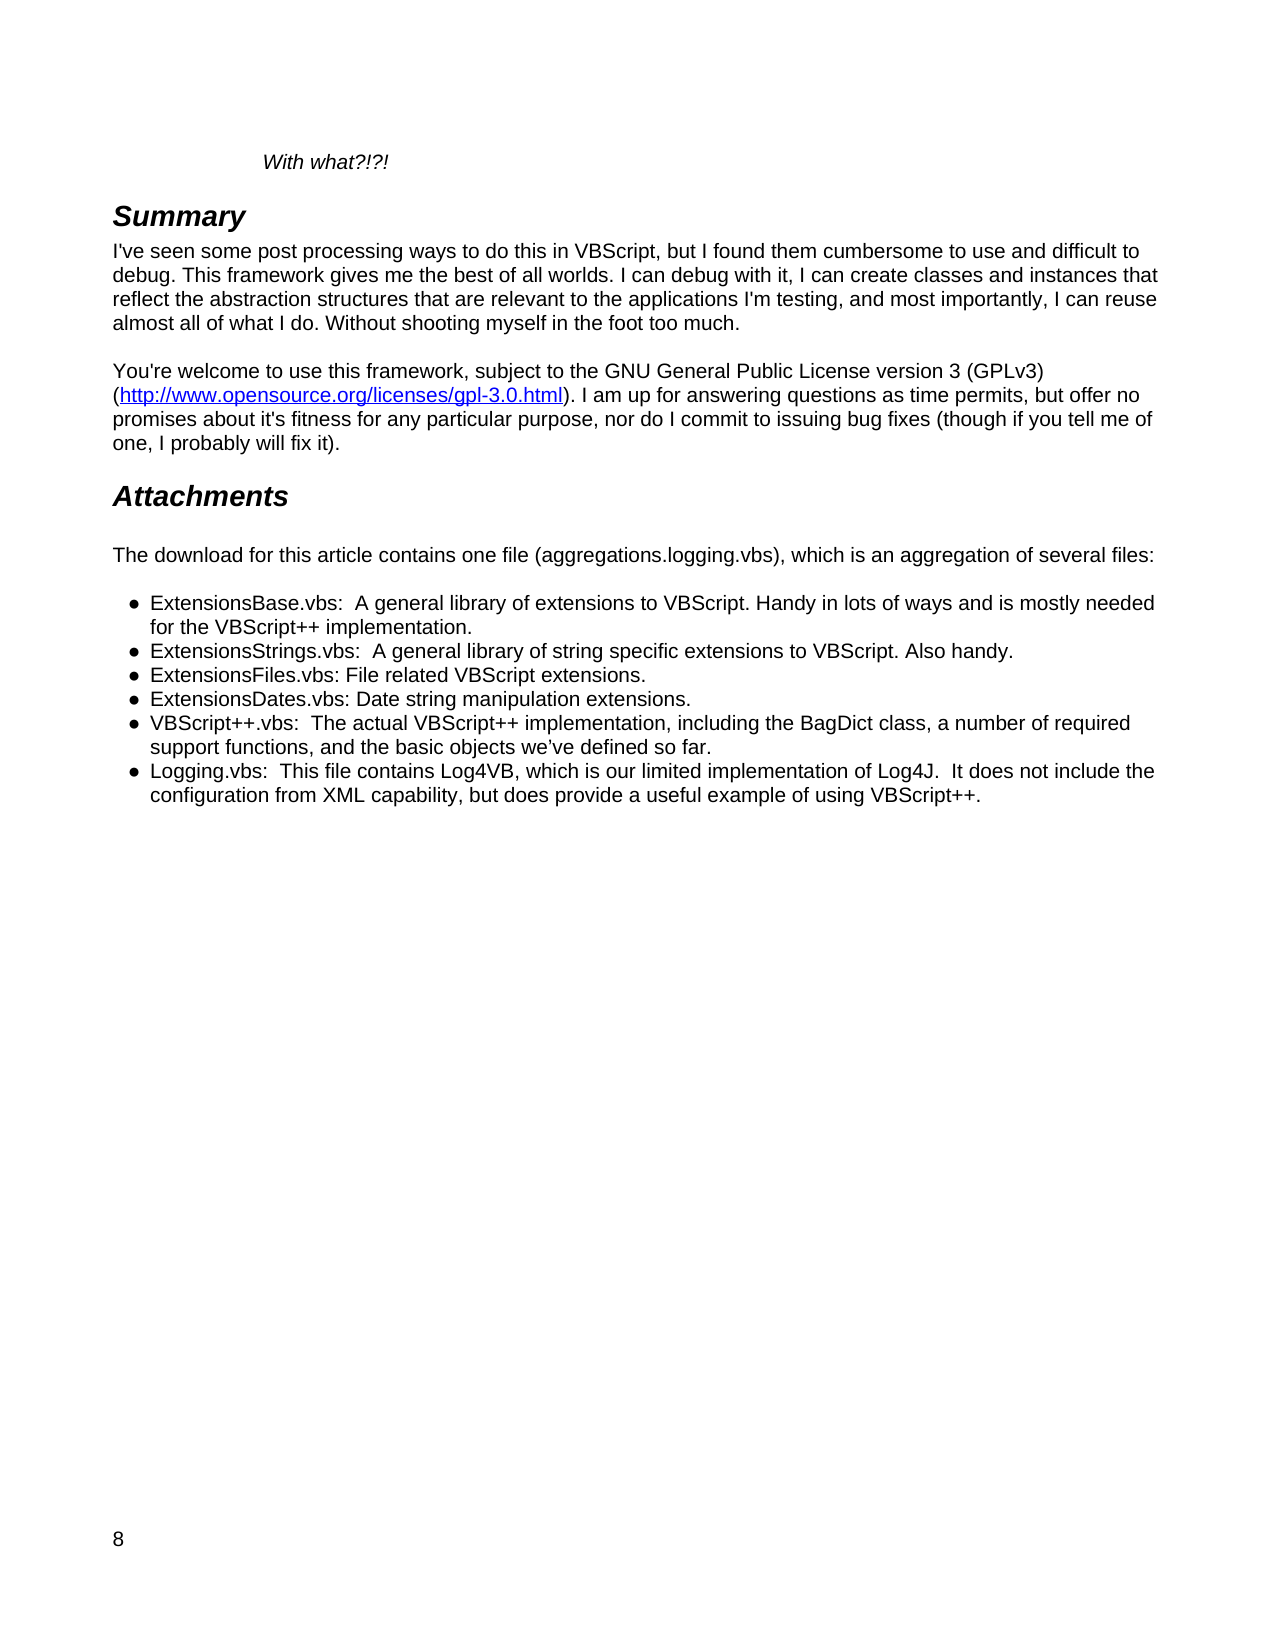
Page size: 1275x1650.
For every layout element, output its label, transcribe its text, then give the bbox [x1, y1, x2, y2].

subtitle Summary [112, 199, 1162, 232]
list ExtensionsStrings.vbs: A general library of string specific extensions to VBScript. Also handy. [128, 639, 1162, 663]
text The download for this article contains one file (aggregations.logging.vbs), which is an aggregation of several files: [112, 543, 1162, 567]
text I've seen some post processing ways to do this in VBScript, but I found them cumbersome to use and difficult to debug. This framework gives me the best of all worlds. I can debug with it, I can create classes and instances that reflect the abstraction structures that are relevant to the applications I'm testing, and most importantly, I can reuse almost all of what I do. Without shooting myself in the foot too much. [112, 239, 1162, 334]
list VBScript++.vbs: The actual VBScript++ implementation, including the BagDict class, a number of required support functions, and the basic objects we’ve defined so far. [128, 711, 1162, 759]
list ExtensionsBase.vbs: A general library of extensions to VBScript. Handy in lots of ways and is mostly needed for the VBScript++ implementation. [128, 591, 1162, 639]
text With what?!?! [262, 150, 1162, 174]
list Logging.vbs: This file contains Log4VB, which is our limited implementation of Log4J. It does not include the configuration from XML capability, but does provide a useful example of using VBScript++. [128, 759, 1162, 807]
text You're welcome to use this framework, subject to the GNU General Public License version 3 (GPLv3) (http://www.opensource.org/licenses/gpl-3.0.html). I am up for answering questions as time permits, but offer no promises about it's fitness for any particular purpose, nor do I commit to issuing bug fixes (though if you tell me of one, I probably will fix it). [112, 358, 1162, 454]
subtitle Attachments [112, 479, 1162, 513]
list ExtensionsFiles.vbs: File related VBScript extensions. [128, 663, 1162, 687]
list ExtensionsDates.vbs: Date string manipulation extensions. [128, 687, 1162, 711]
